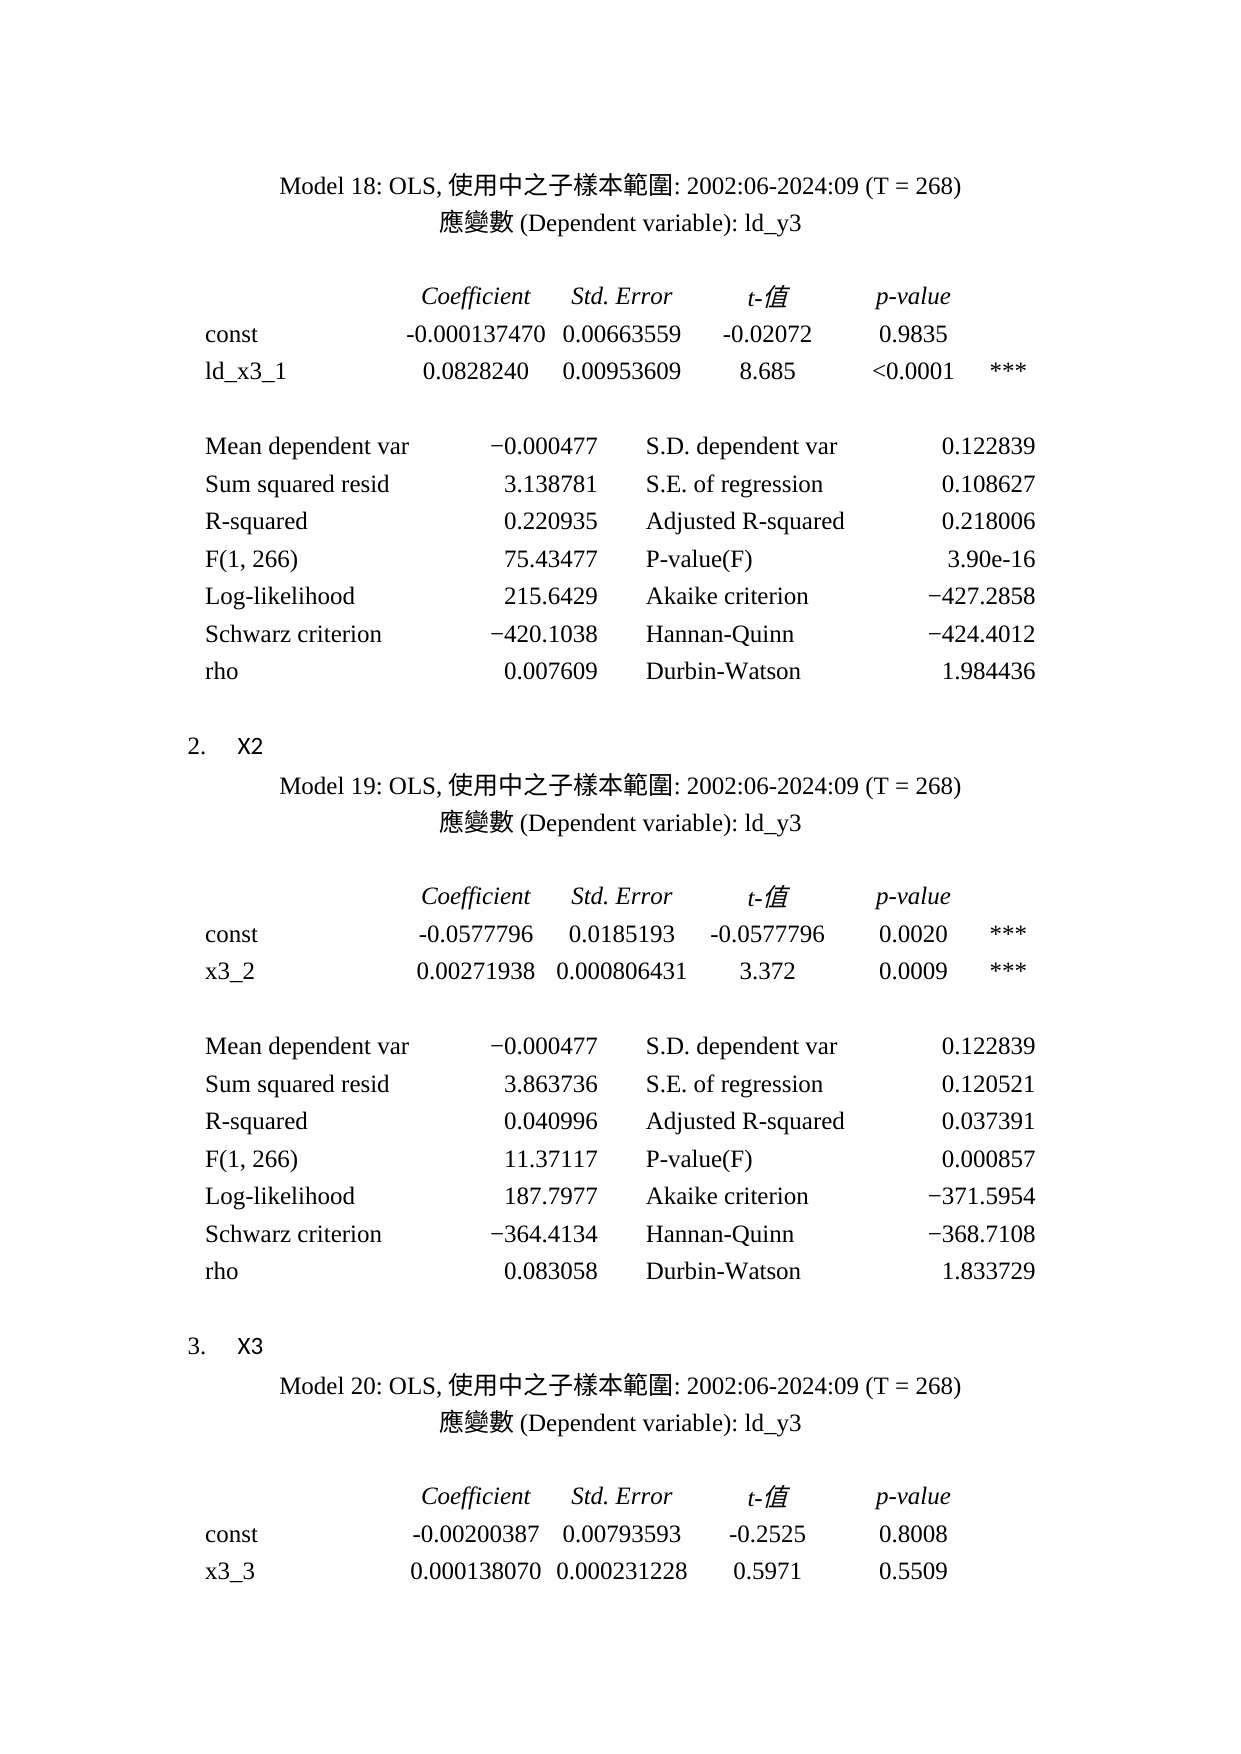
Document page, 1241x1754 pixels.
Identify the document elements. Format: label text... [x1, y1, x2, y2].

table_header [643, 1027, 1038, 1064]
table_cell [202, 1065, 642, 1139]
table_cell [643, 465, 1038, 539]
text 應變數 (Dependent variable): ld_y3 [187, 202, 1053, 239]
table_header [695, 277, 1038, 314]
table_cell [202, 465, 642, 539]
text Model 20: OLS, 使用中之子樣本範圍: 2002:06-2024:09 (T = 268) [187, 1364, 1053, 1402]
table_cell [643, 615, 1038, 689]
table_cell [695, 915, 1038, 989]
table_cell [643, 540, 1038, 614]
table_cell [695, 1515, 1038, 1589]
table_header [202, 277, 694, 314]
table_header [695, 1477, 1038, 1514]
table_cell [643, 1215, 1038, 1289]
text 應變數 (Dependent variable): ld_y3 [187, 1402, 1053, 1439]
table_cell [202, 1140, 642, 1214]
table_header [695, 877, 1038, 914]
list X3 [187, 1327, 1053, 1364]
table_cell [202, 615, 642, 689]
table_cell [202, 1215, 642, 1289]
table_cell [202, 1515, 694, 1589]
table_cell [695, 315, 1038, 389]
list X2 [187, 727, 1053, 764]
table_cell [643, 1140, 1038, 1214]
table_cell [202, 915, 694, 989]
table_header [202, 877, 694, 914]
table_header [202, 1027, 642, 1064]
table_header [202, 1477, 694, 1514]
text 應變數 (Dependent variable): ld_y3 [187, 802, 1053, 839]
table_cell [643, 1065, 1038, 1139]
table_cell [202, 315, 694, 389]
text Model 19: OLS, 使用中之子樣本範圍: 2002:06-2024:09 (T = 268) [187, 764, 1053, 802]
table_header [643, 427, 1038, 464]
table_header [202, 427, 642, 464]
text Model 18: OLS, 使用中之子樣本範圍: 2002:06-2024:09 (T = 268) [187, 164, 1053, 202]
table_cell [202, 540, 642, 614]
